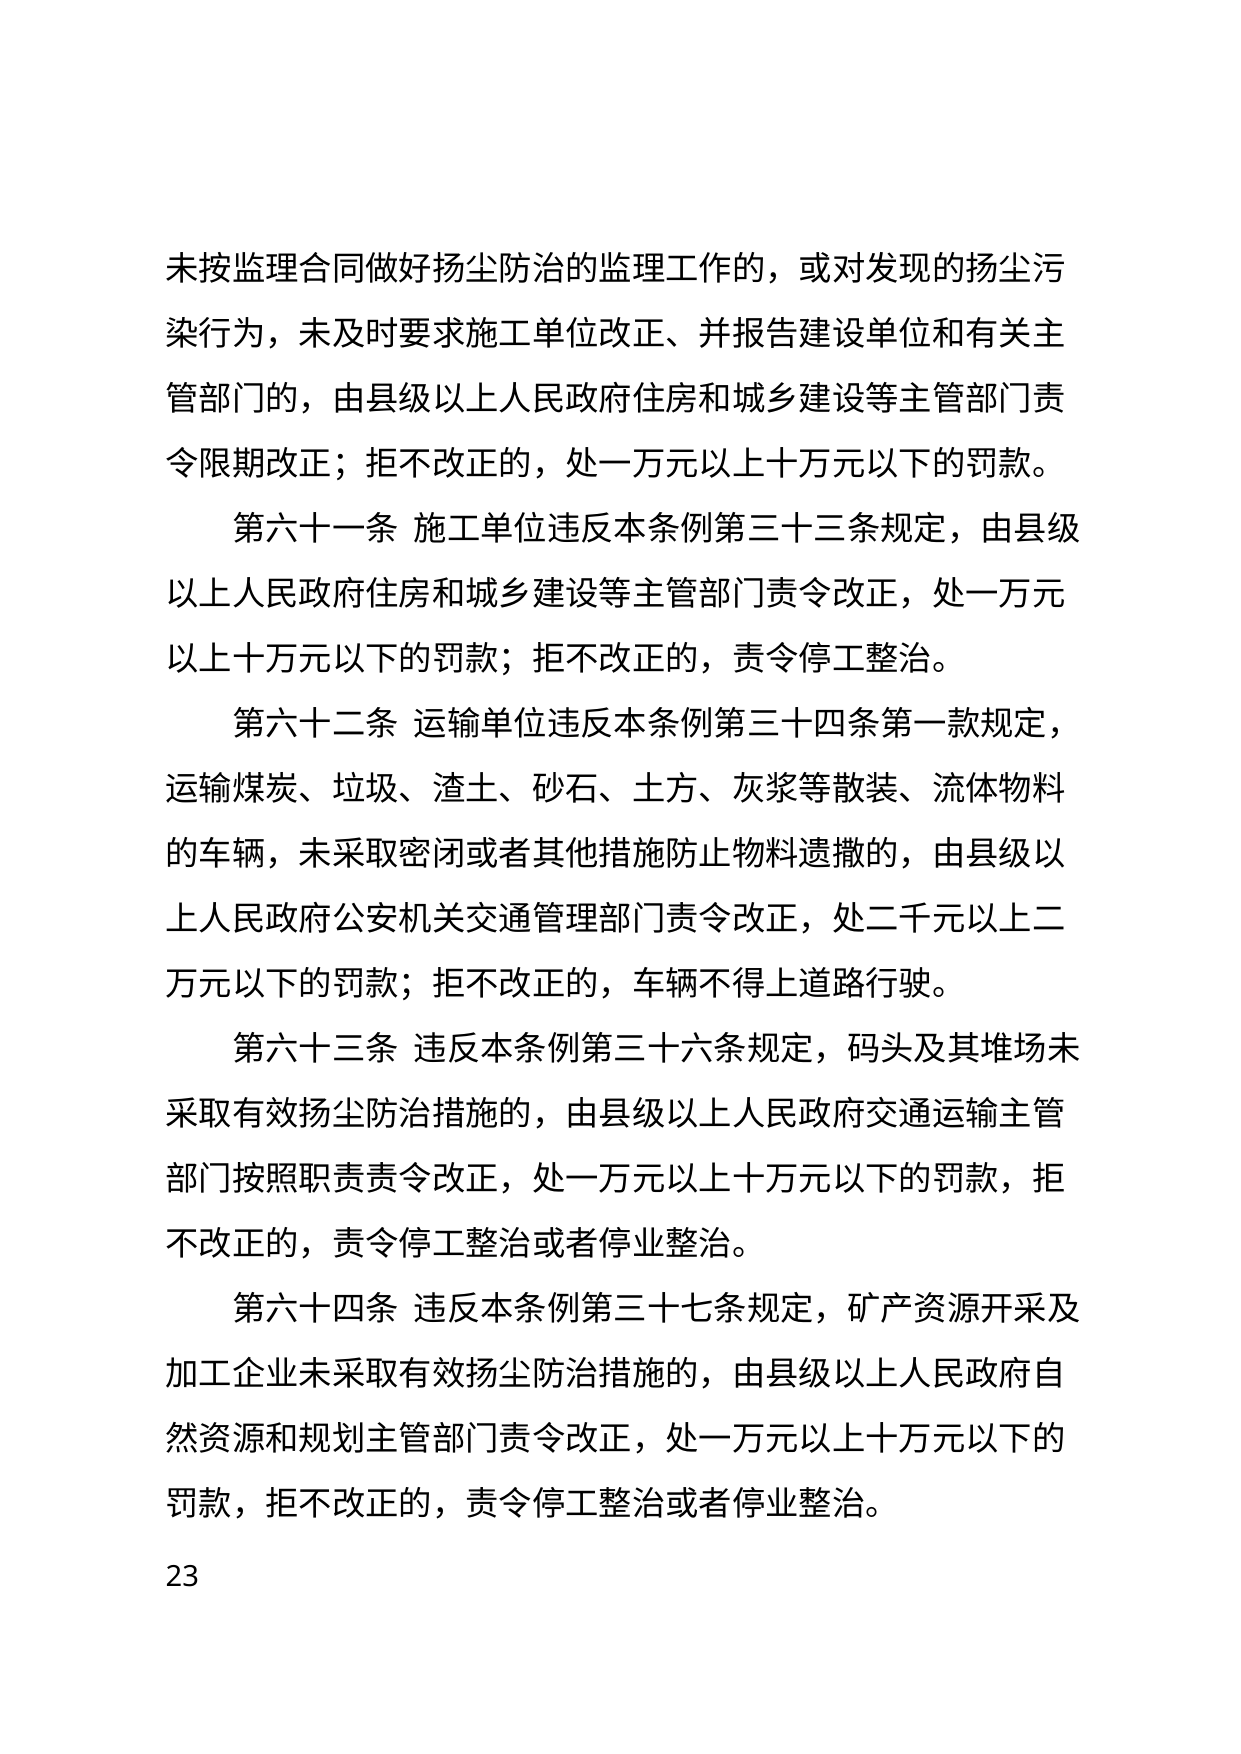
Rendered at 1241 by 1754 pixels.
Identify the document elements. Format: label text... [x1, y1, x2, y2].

text 第六十四条 违反本条例第三十七条规定，矿产资源开采及加工企业未采取有效扬尘防治措施的，由县级以上人民政府自然资源和规划主管部门责令改正，处一万元以上十万元以下的罚款，拒不改正的，责令停工整治或者停业整治。 [165, 1273, 1087, 1533]
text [165, 233, 1087, 493]
text 第六十一条 施工单位违反本条例第三十三条规定，由县级以上人民政府住房和城乡建设等主管部门责令改正，处一万元以上十万元以下的罚款；拒不改正的，责令停工整治。 [165, 493, 1087, 688]
text 第六十三条 违反本条例第三十六条规定，码头及其堆场未采取有效扬尘防治措施的，由县级以上人民政府交通运输主管部门按照职责责令改正，处一万元以上十万元以下的罚款，拒不改正的，责令停工整治或者停业整治。 [165, 1013, 1087, 1273]
text 第六十二条 运输单位违反本条例第三十四条第一款规定，运输煤炭、垃圾、渣土、砂石、土方、灰浆等散装、流体物料的车辆，未采取密闭或者其他措施防止物料遗撒的，由县级以上人民政府公安机关交通管理部门责令改正，处二千元以上二万元以下的罚款；拒不改正的，车辆不得上道路行驶。 [165, 688, 1087, 1013]
